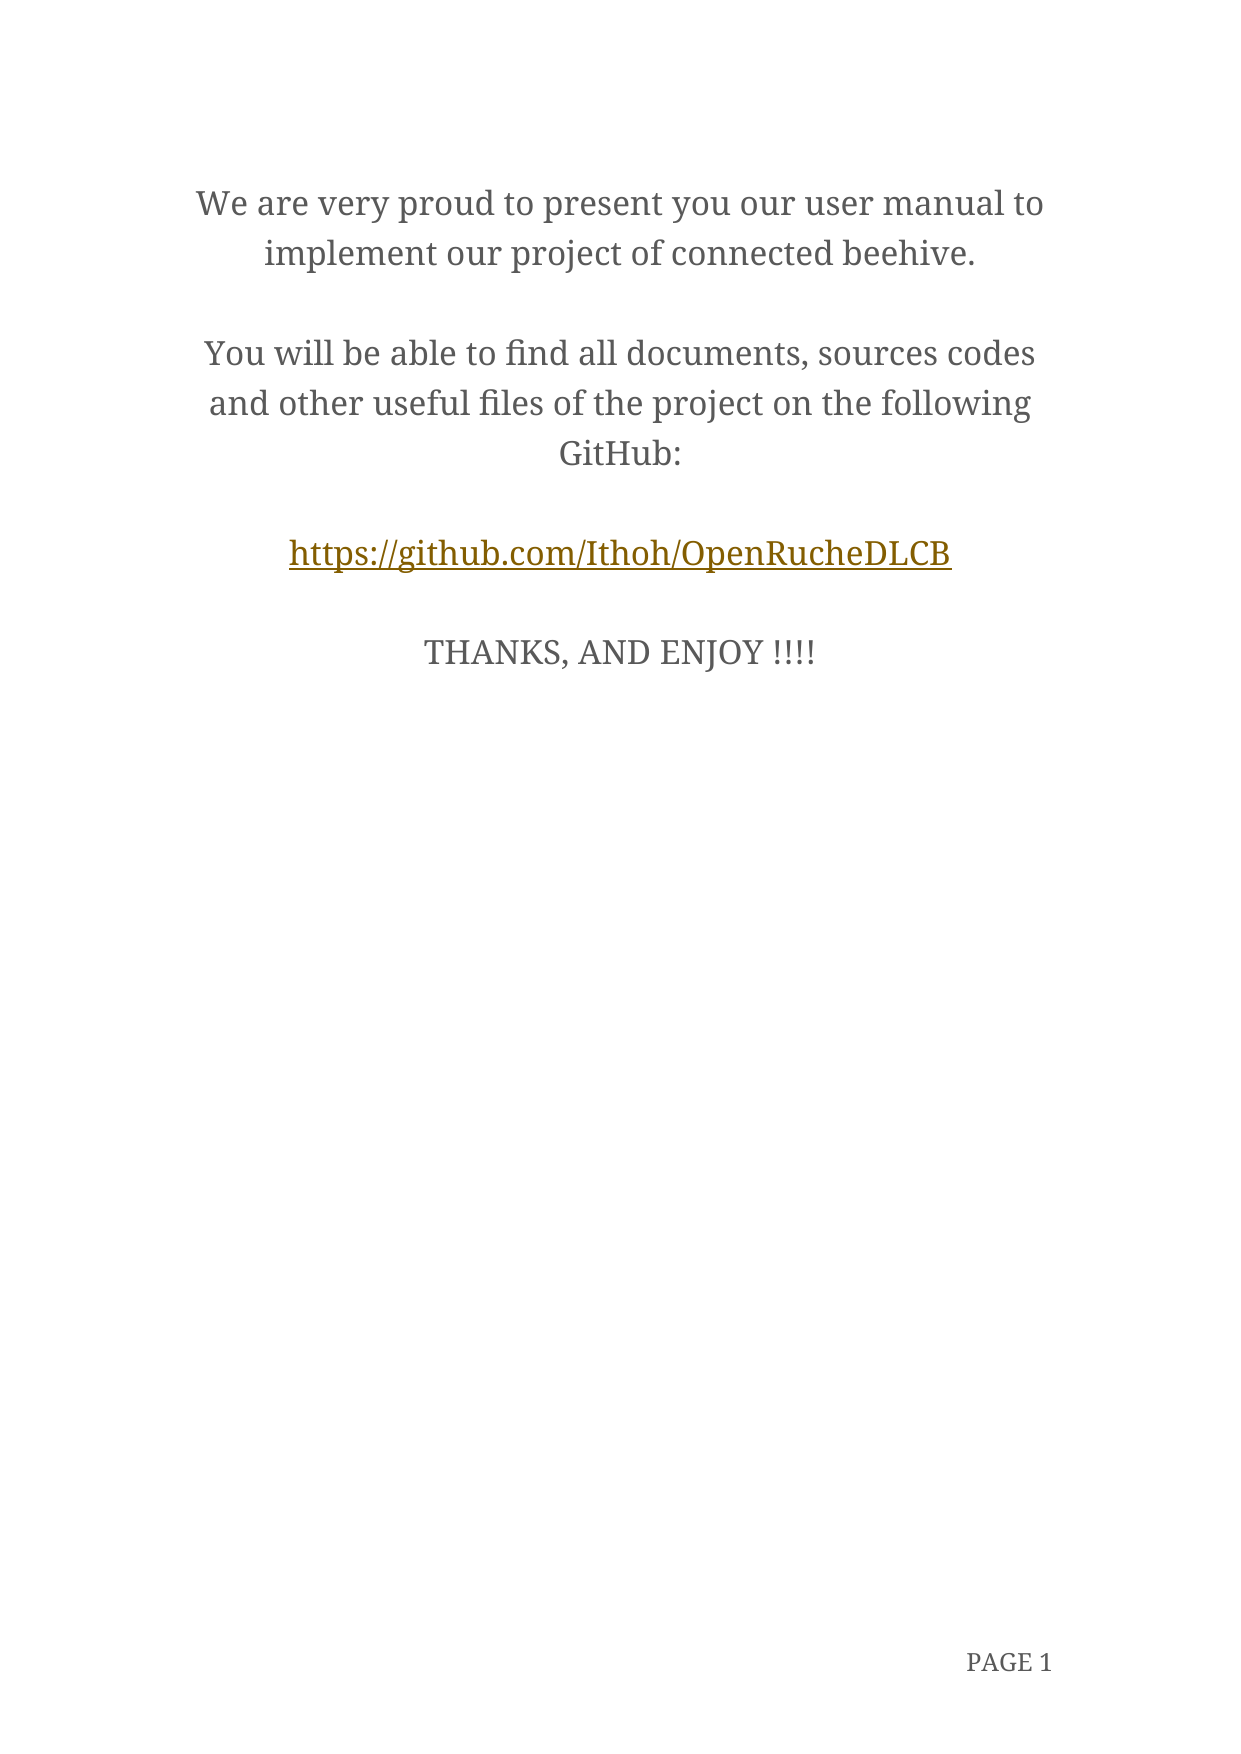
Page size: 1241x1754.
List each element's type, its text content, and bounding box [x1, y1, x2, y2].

text We are very proud to present you our user manual to implement our project of connected beehive. [187, 180, 1053, 275]
text You will be able to find all documents, sources codes and other useful files of the project on the following GitHub: [187, 330, 1053, 475]
text THANKS, AND ENJOY !!!! [187, 629, 1053, 674]
text https://github.com/Ithoh/OpenRucheDLCB [187, 529, 1053, 575]
